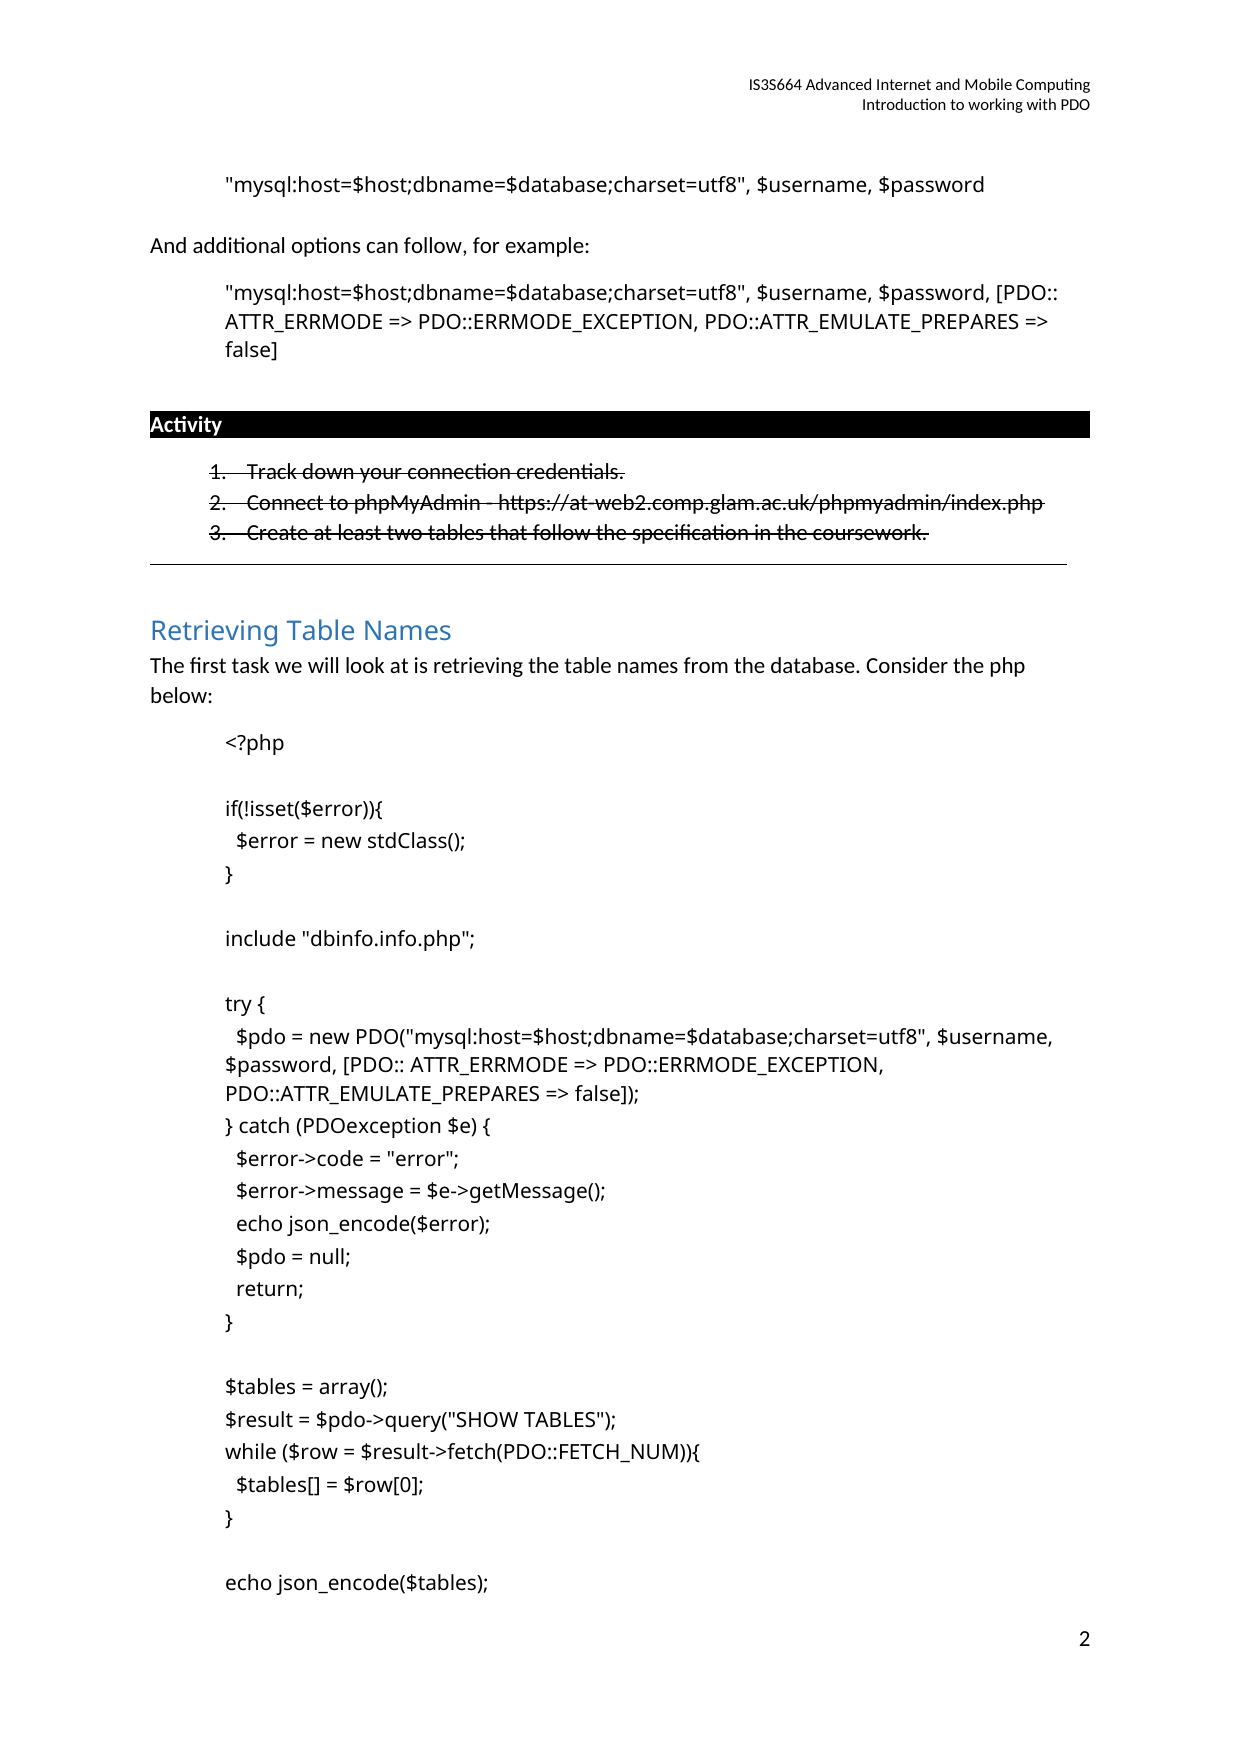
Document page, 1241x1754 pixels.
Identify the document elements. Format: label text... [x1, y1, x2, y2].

text $result = $pdo->query("SHOW TABLES"); [225, 1405, 1090, 1433]
text The first task we will look at is retrieving the table names from the database. Consider the php below: [150, 651, 1090, 709]
text } [225, 1307, 1090, 1335]
text $error->message = $e->getMessage(); [225, 1177, 1090, 1205]
list Track down your connection credentials. [209, 457, 1090, 485]
text "mysql:host=$host;dbname=$database;charset=utf8", $username, $password, [PDO:: ATTR_ERRMODE => PDO::ERRMODE_EXCEPTION, PDO::ATTR_EMULATE_PREPARES => false] [225, 278, 1090, 364]
text And additional options can follow, for example: [150, 231, 1090, 259]
text while ($row = $result->fetch(PDO::FETCH_NUM)){ [225, 1437, 1090, 1466]
text $error->code = "error"; [225, 1144, 1090, 1172]
text include "dbinfo.info.php"; [225, 924, 1090, 952]
text <?php [225, 728, 1090, 757]
text echo json_encode($error); [225, 1209, 1090, 1238]
text $tables = array(); [225, 1372, 1090, 1401]
text return; [225, 1274, 1090, 1303]
text echo json_encode($tables); [225, 1568, 1090, 1596]
text if(!isset($error)){ [225, 794, 1090, 822]
text try { [225, 989, 1090, 1018]
list Create at least two tables that follow the specification in the coursework. [209, 518, 1090, 546]
text $pdo = new PDO("mysql:host=$host;dbname=$database;charset=utf8", $username, $password, [PDO:: ATTR_ERRMODE => PDO::ERRMODE_EXCEPTION, PDO::ATTR_EMULATE_PREPARES => false]); [225, 1022, 1090, 1107]
list Connect to phpMyAdmin - https://at-web2.comp.glam.ac.uk/phpmyadmin/index.php [209, 488, 1090, 516]
text "mysql:host=$host;dbname=$database;charset=utf8", $username, $password [225, 170, 1090, 199]
text } [225, 859, 1090, 887]
text $error = new stdClass(); [225, 826, 1090, 855]
text Activity [150, 411, 1090, 438]
text } [225, 1503, 1090, 1531]
text } catch (PDOexception $e) { [225, 1111, 1090, 1140]
text $pdo = null; [225, 1242, 1090, 1270]
subtitle Retrieving Table Names [150, 612, 1090, 648]
text $tables[] = $row[0]; [225, 1470, 1090, 1498]
